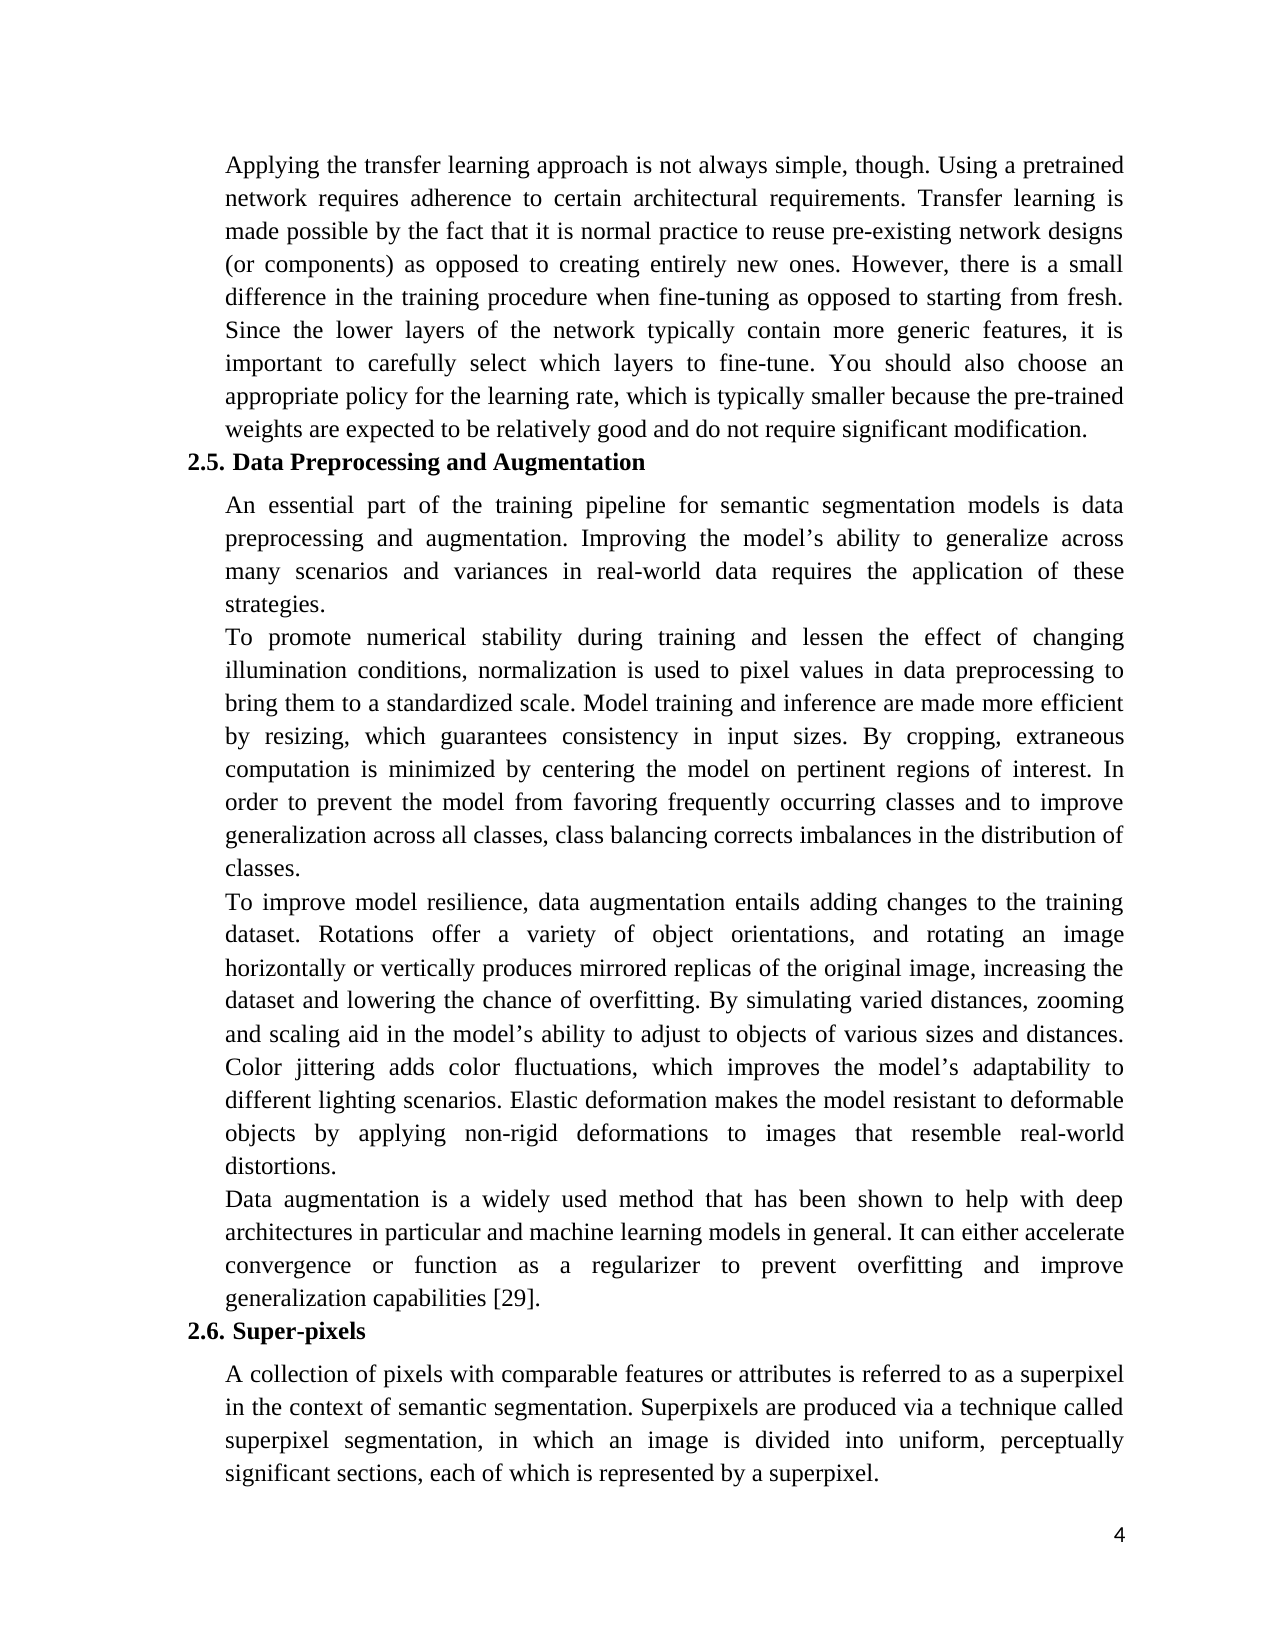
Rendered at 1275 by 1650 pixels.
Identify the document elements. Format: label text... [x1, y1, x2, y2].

text An essential part of the training pipeline for semantic segmentation models is data preprocessing and augmentation. Improving the model’s ability to generalize across many scenarios and variances in real-world data requires the application of these strategies. [225, 490, 1125, 618]
list Super-pixels [187, 1316, 1125, 1344]
text To improve model resilience, data augmentation entails adding changes to the training dataset. Rotations offer a variety of object orientations, and rotating an image horizontally or vertically produces mirrored replicas of the original image, increasing the dataset and lowering the chance of overfitting. By simulating varied distances, zooming and scaling aid in the model’s ability to adjust to objects of various sizes and distances. Color jittering adds color fluctuations, which improves the model’s adaptability to different lighting scenarios. Elastic deformation makes the model resistant to deformable objects by applying non-rigid deformations to images that resemble real-world distortions. [225, 887, 1125, 1179]
text To promote numerical stability during training and lessen the effect of changing illumination conditions, normalization is used to pixel values in data preprocessing to bring them to a standardized scale. Model training and inference are made more efficient by resizing, which guarantees consistency in input sizes. By cropping, extraneous computation is minimized by centering the model on pertinent regions of interest. In order to prevent the model from favoring frequently occurring classes and to improve generalization across all classes, class balancing corrects imbalances in the distribution of classes. [225, 622, 1125, 882]
text Applying the transfer learning approach is not always simple, though. Using a pretrained network requires adherence to certain architectural requirements. Transfer learning is made possible by the fact that it is normal practice to reuse pre-existing network designs (or components) as opposed to creating entirely new ones. However, there is a small difference in the training procedure when fine-tuning as opposed to starting from fresh. Since the lower layers of the network typically contain more generic features, it is important to carefully select which layers to fine-tune. You should also choose an appropriate policy for the learning rate, which is typically smaller because the pre-trained weights are expected to be relatively good and do not require significant modification. [225, 150, 1125, 443]
text Data augmentation is a widely used method that has been shown to help with deep architectures in particular and machine learning models in general. It can either accelerate convergence or function as a regularizer to prevent overfitting and improve generalization capabilities [29]. [225, 1184, 1125, 1312]
list Data Preprocessing and Augmentation [187, 447, 1125, 476]
text A collection of pixels with comparable features or attributes is referred to as a superpixel in the context of semantic segmentation. Superpixels are produced via a technique called superpixel segmentation, in which an image is divided into uniform, perceptually significant sections, each of which is represented by a superpixel. [225, 1359, 1125, 1487]
